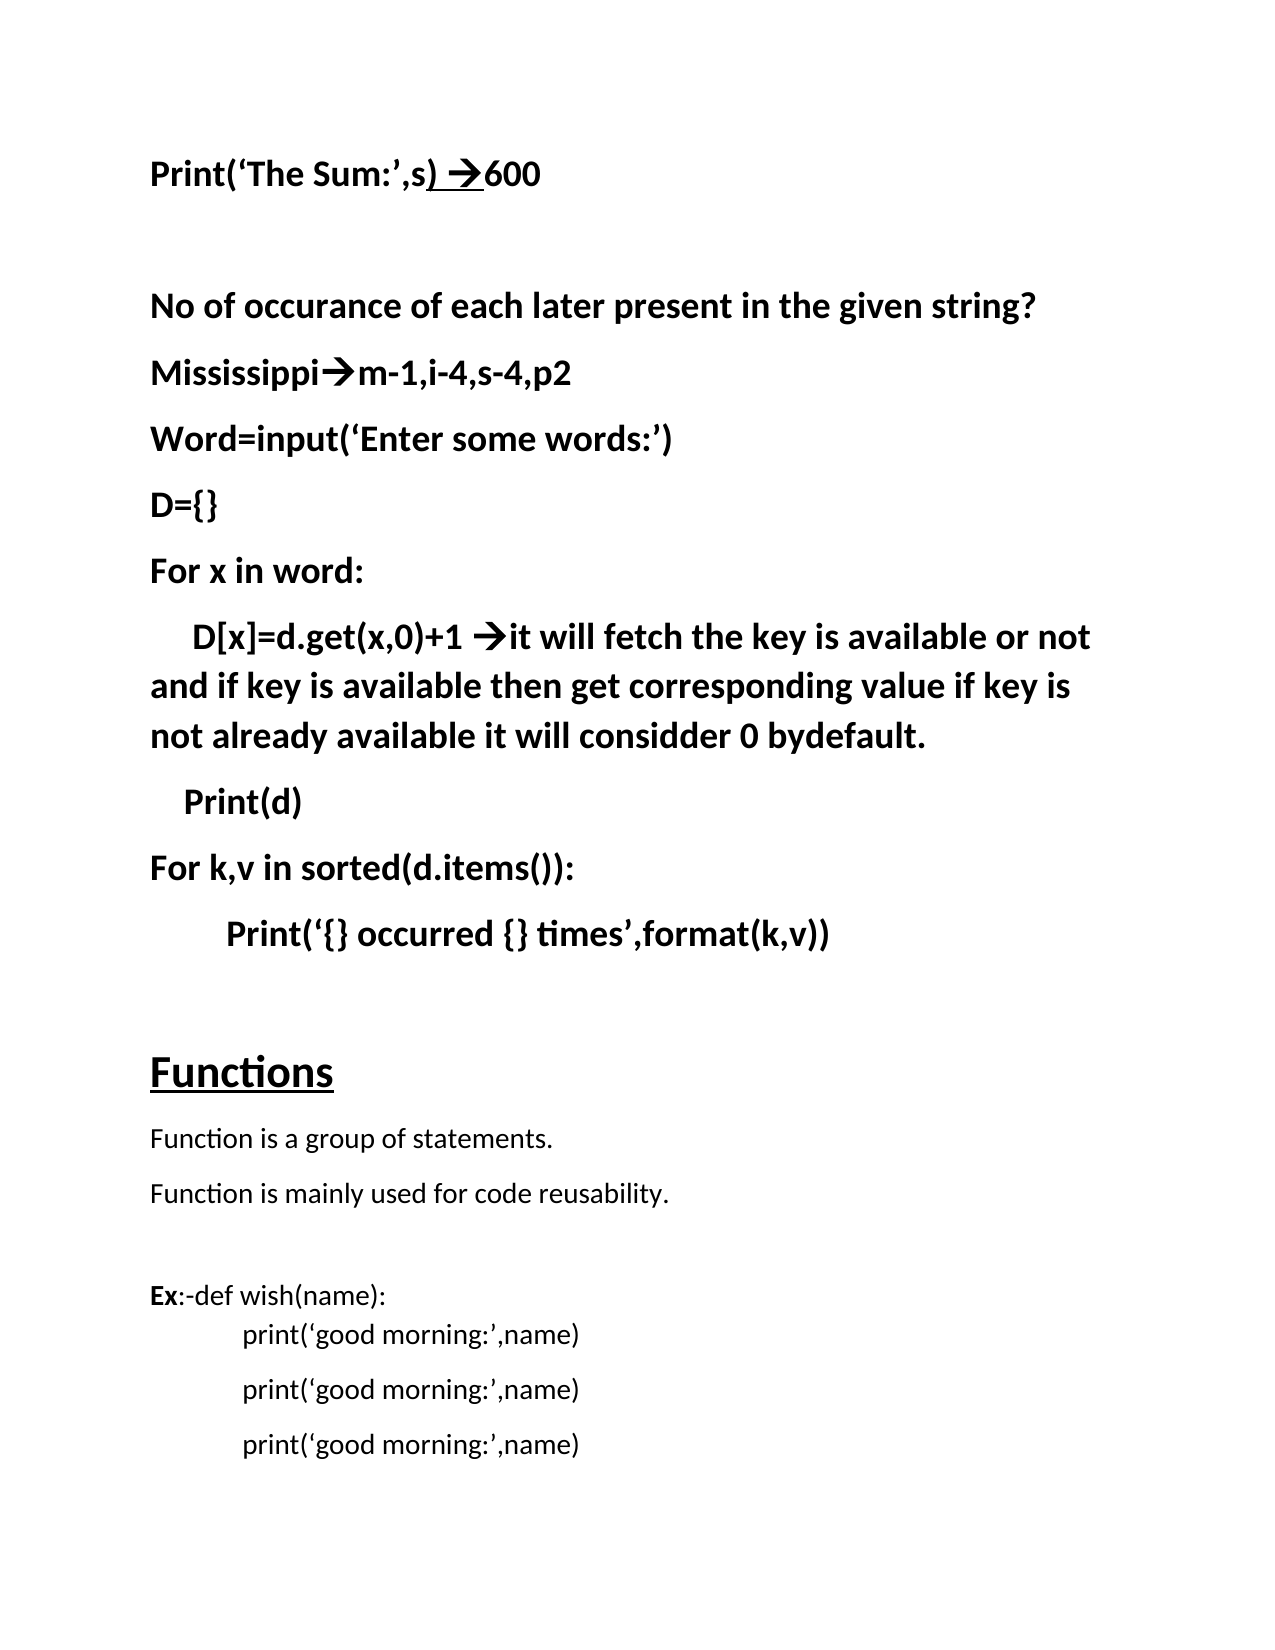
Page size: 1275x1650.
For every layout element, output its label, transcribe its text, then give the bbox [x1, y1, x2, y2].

text For k,v in sorted(d.items()): [150, 844, 1125, 890]
text Print(‘The Sum:’,s) 600 [150, 150, 1125, 196]
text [150, 1426, 1125, 1462]
text Print(d) [150, 778, 1125, 824]
text Mississippim-1,i-4,s-4,p2 [150, 348, 1125, 394]
text D={} [150, 481, 1125, 527]
text print(‘good morning:’,name) [150, 1371, 1125, 1407]
text Function is a group of statements. [150, 1120, 1125, 1155]
text D[x]=d.get(x,0)+1 it will fetch the key is available or not and if key is available then get corresponding value if key is not already available it will considder 0 bydefault. [150, 613, 1125, 758]
text Functions [150, 1043, 1125, 1099]
text Ex:-def wish(name): print(‘good morning:’,name) [150, 1277, 1125, 1351]
text No of occurance of each later present in the given string? [150, 282, 1125, 328]
text Word=input(‘Enter some words:’) [150, 414, 1125, 460]
text For x in word: [150, 547, 1125, 593]
text Function is mainly used for code reusability. [150, 1175, 1125, 1210]
text Print(‘{} occurred {} times’,format(k,v)) [150, 910, 1125, 956]
